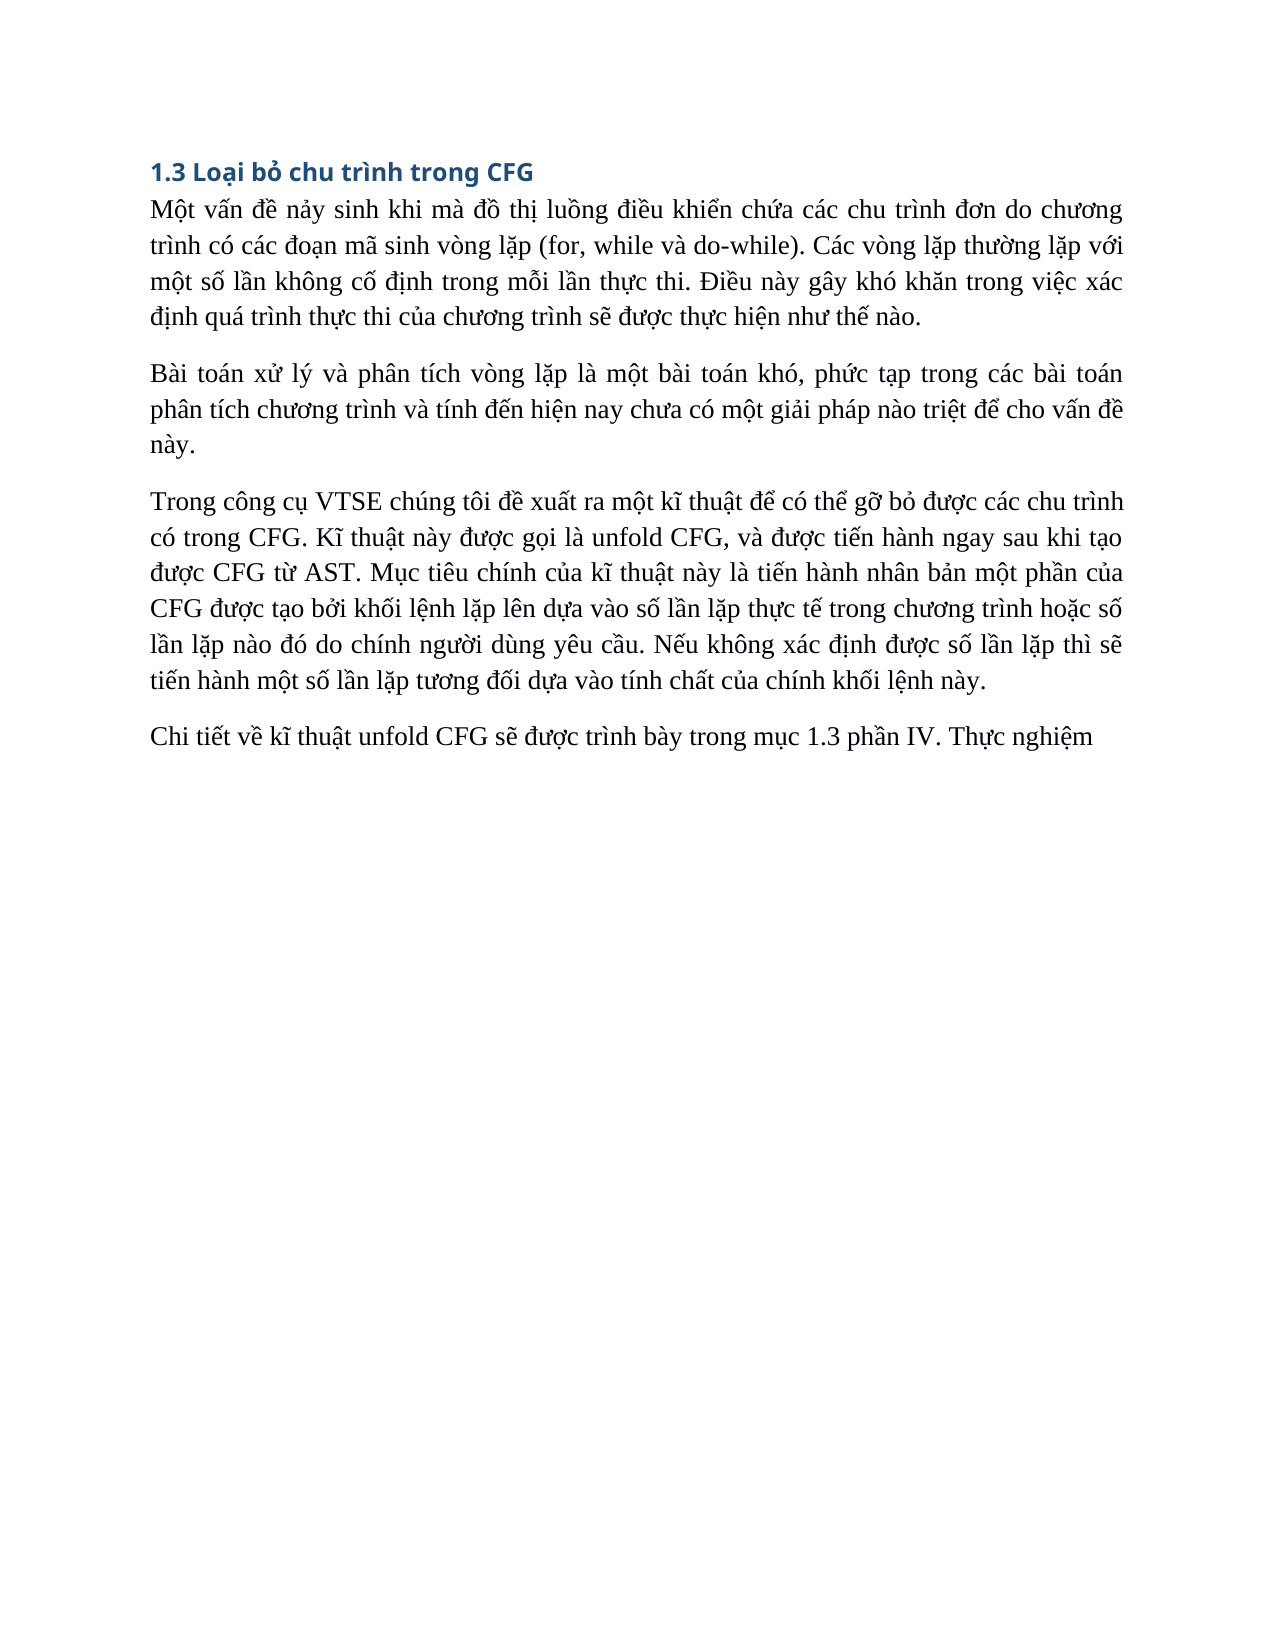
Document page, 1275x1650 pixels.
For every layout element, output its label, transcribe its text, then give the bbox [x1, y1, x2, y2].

text Bài toán xử lý và phân tích vòng lặp là một bài toán khó, phức tạp trong các bài toán phân tích chương trình và tính đến hiện nay chưa có một giải pháp nào triệt để cho vấn đề này. [150, 357, 1125, 460]
text Trong công cụ VTSE chúng tôi đề xuất ra một kĩ thuật để có thể gỡ bỏ được các chu trình có trong CFG. Kĩ thuật này được gọi là unfold CFG, và được tiến hành ngay sau khi tạo được CFG từ AST. Mục tiêu chính của kĩ thuật này là tiến hành nhân bản một phần của CFG được tạo bởi khối lệnh lặp lên dựa vào số lần lặp thực tế trong chương trình hoặc số lần lặp nào đó do chính người dùng yêu cầu. Nếu không xác định được số lần lặp thì sẽ tiến hành một số lần lặp tương đối dựa vào tính chất của chính khối lệnh này. [150, 485, 1125, 695]
subtitle 1.3 Loại bỏ chu trình trong CFG [150, 154, 1125, 188]
text Chi tiết về kĩ thuật unfold CFG sẽ được trình bày trong mục 1.3 phần IV. Thực nghiệm [150, 720, 1125, 751]
text Một vấn đề nảy sinh khi mà đồ thị luồng điều khiển chứa các chu trình đơn do chương trình có các đoạn mã sinh vòng lặp (for, while và do-while). Các vòng lặp thường lặp với một số lần không cố định trong mỗi lần thực thi. Điều này gây khó khăn trong việc xác định quá trình thực thi của chương trình sẽ được thực hiện như thế nào. [150, 193, 1125, 332]
